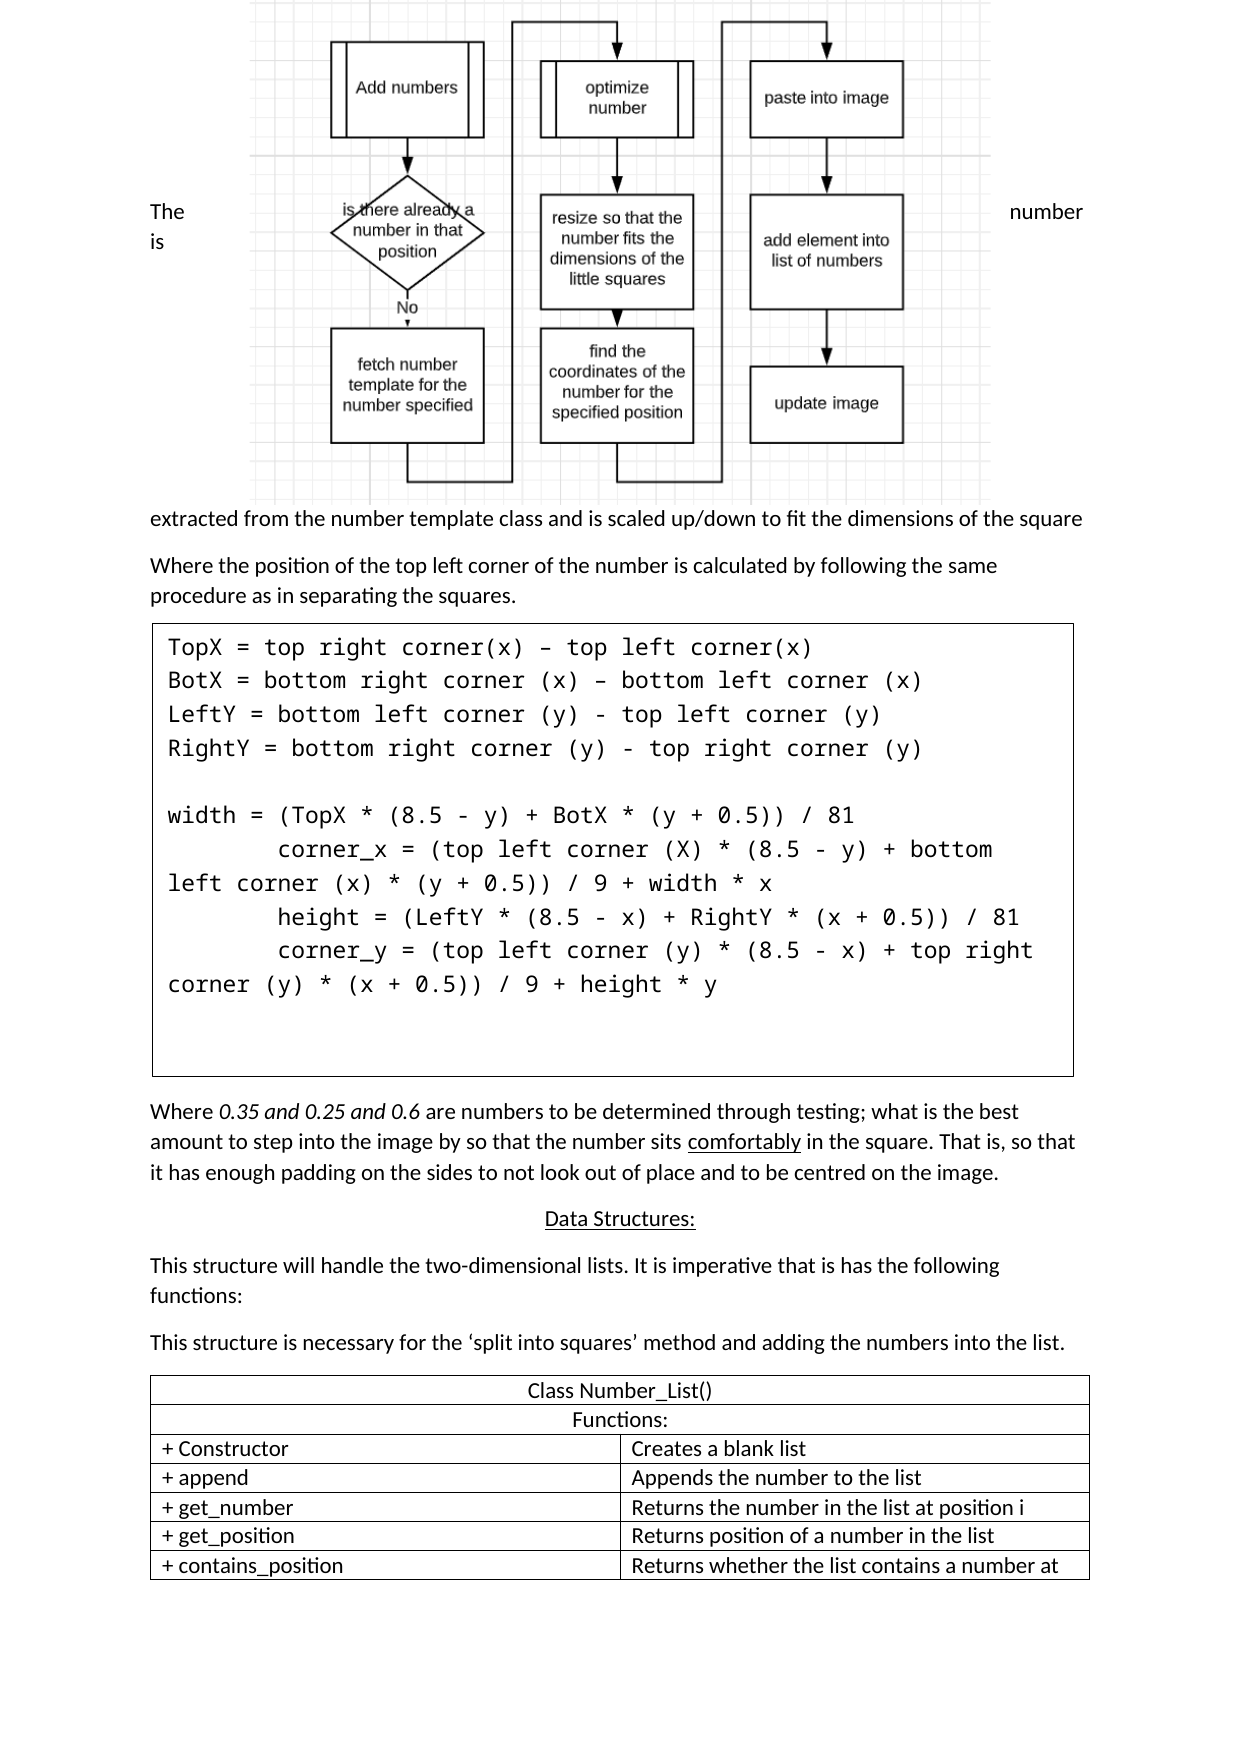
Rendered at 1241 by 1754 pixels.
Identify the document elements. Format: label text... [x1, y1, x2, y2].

text Where the position of the top left corner of the number is calculated by following the same procedure as in separating the squares. [150, 551, 1090, 609]
table_cell Creates a blank list [621, 1435, 1089, 1462]
table_cell Returns position of a number in the list [621, 1522, 1089, 1550]
table_cell + get_position [151, 1522, 620, 1550]
table_cell + append [151, 1464, 620, 1492]
text The number is extracted from the number template class and is scaled up/down to fit the dimensions of the square [150, 197, 1090, 532]
text Where 0.35 and 0.25 and 0.6 are numbers to be determined through testing; what is the best amount to step into the image by so that the number sits comfortably in the square. That is, so that it has enough padding on the sides to not look out of place and to be centred on the image. [150, 1097, 1090, 1186]
table_cell + Constructor [151, 1435, 620, 1462]
text This structure will handle the two-dimensional lists. It is imperative that is has the following functions: [150, 1251, 1090, 1309]
table_cell + contains_position [151, 1551, 620, 1579]
table_cell + get_number [151, 1493, 620, 1521]
picture [249, 0, 991, 505]
table_header Class Number_List() [151, 1376, 1089, 1404]
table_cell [621, 1551, 1089, 1579]
table_cell Returns the number in the list at position i [621, 1493, 1089, 1521]
table_cell Functions: [151, 1405, 1089, 1433]
table_cell Appends the number to the list [621, 1464, 1089, 1492]
text Data Structures: [150, 1204, 1090, 1232]
text This structure is necessary for the ‘split into squares’ method and adding the numbers into the list. [150, 1328, 1090, 1356]
